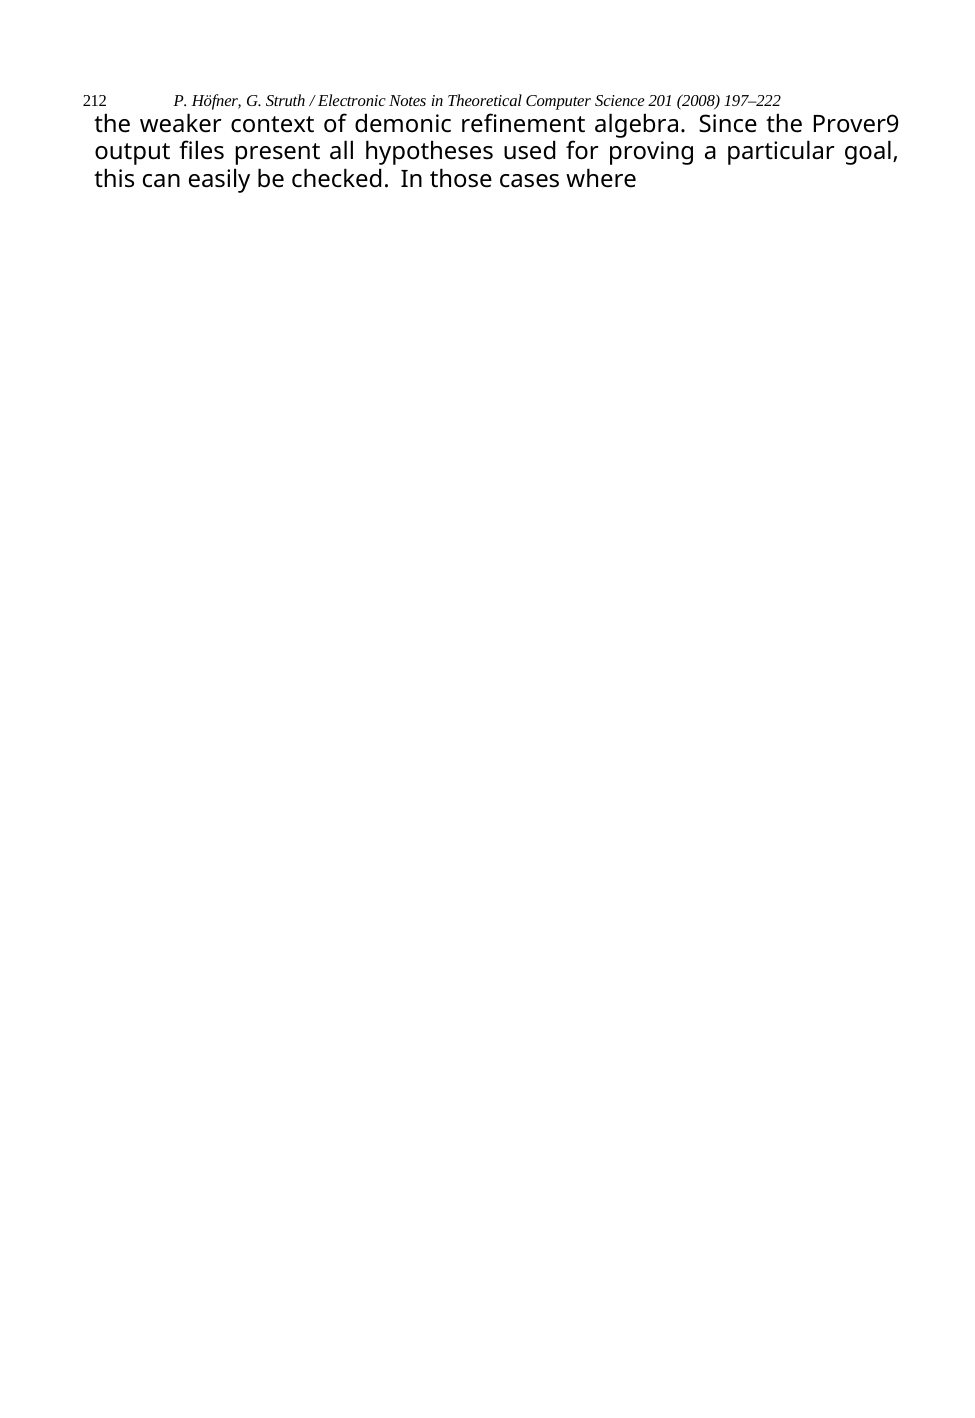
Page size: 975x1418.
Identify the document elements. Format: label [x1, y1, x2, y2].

text [94, 110, 900, 195]
